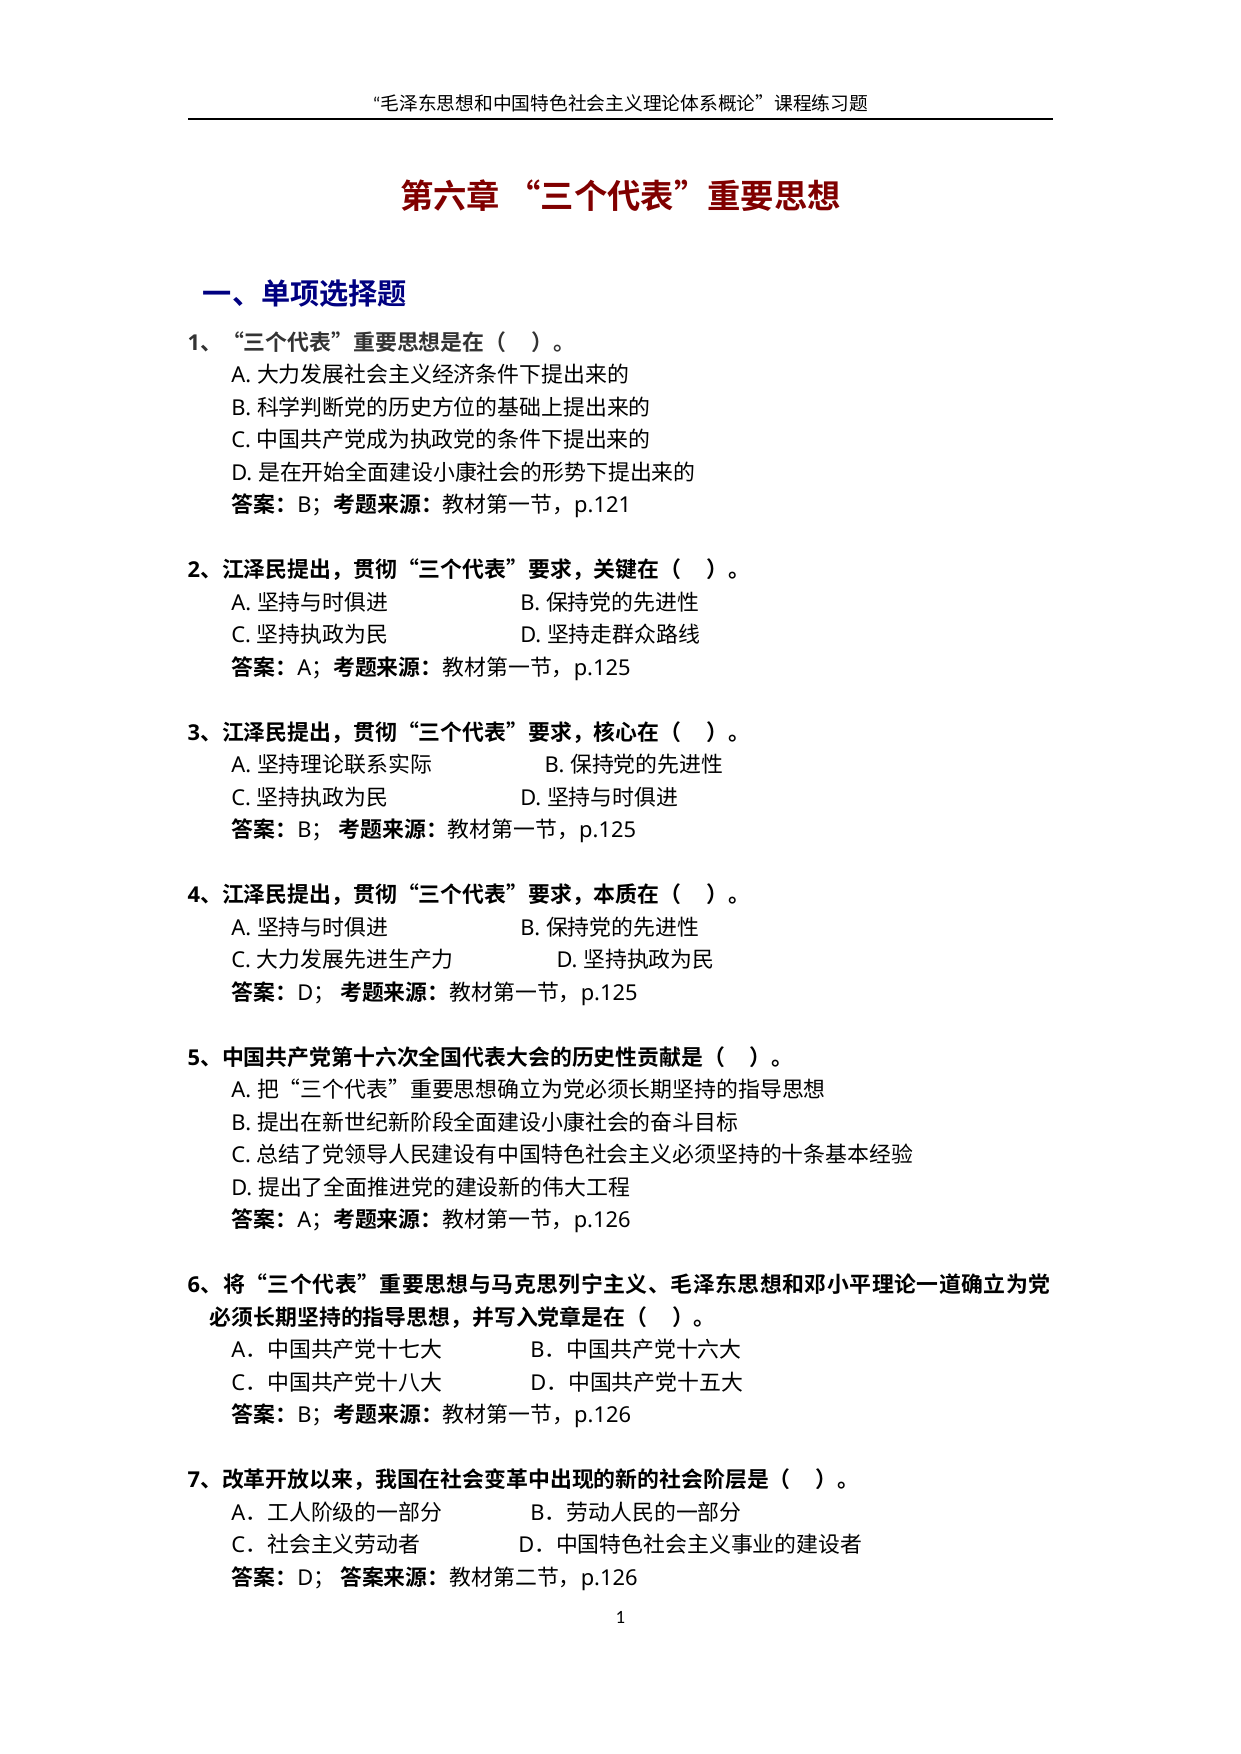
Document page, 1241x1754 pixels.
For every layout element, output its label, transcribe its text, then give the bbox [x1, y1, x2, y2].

text C. 坚持执政为民 D. 坚持走群众路线 [187, 617, 1053, 649]
text C. 大力发展先进生产力 D. 坚持执政为民 [187, 942, 1053, 974]
text A．中国共产党十七大 B．中国共产党十六大 [187, 1332, 1053, 1364]
text C．社会主义劳动者 D．中国特色社会主义事业的建设者 [187, 1527, 1053, 1559]
text A. 坚持与时俱进 B. 保持党的先进性 [187, 909, 1053, 942]
text A. 大力发展社会主义经济条件下提出来的 [187, 357, 1053, 389]
text D. 是在开始全面建设小康社会的形势下提出来的 [187, 454, 1053, 487]
text 7、改革开放以来，我国在社会变革中出现的新的社会阶层是（ ）。 [187, 1462, 1053, 1494]
text C. 坚持执政为民 D. 坚持与时俱进 [187, 779, 1053, 812]
text A. 坚持与时俱进 B. 保持党的先进性 [187, 584, 1053, 617]
text 答案：B； 考题来源：教材第一节，p.125 [187, 812, 1053, 844]
text 答案：B；考题来源：教材第一节，p.126 [187, 1397, 1053, 1429]
text A. 把“三个代表”重要思想确立为党必须长期坚持的指导思想 [187, 1072, 1053, 1104]
text 答案：A；考题来源：教材第一节，p.126 [187, 1202, 1053, 1234]
text 答案：D； 答案来源：教材第二节，p.126 [187, 1559, 1053, 1592]
text 答案：B；考题来源：教材第一节，p.121 [187, 487, 1053, 519]
text 6、将“三个代表”重要思想与马克思列宁主义、毛泽东思想和邓小平理论一道确立为党必须长期坚持的指导思想，并写入党章是在（ ）。 [187, 1267, 1053, 1332]
text B. 科学判断党的历史方位的基础上提出来的 [187, 389, 1053, 422]
text A．工人阶级的一部分 B．劳动人民的一部分 [187, 1494, 1053, 1527]
text C. 总结了党领导人民建设有中国特色社会主义必须坚持的十条基本经验 [187, 1137, 1053, 1169]
text 4、江泽民提出，贯彻“三个代表”要求，本质在（ ）。 [187, 877, 1053, 909]
text C．中国共产党十八大 D．中国共产党十五大 [187, 1364, 1053, 1397]
text A. 坚持理论联系实际 B. 保持党的先进性 [187, 747, 1053, 779]
text 1、“三个代表”重要思想是在（ ）。 [187, 324, 1053, 357]
text 5、中国共产党第十六次全国代表大会的历史性贡献是（ ）。 [187, 1039, 1053, 1072]
text 答案：D； 考题来源：教材第一节，p.125 [187, 974, 1053, 1007]
text C. 中国共产党成为执政党的条件下提出来的 [187, 422, 1053, 454]
text 答案：A；考题来源：教材第一节，p.125 [187, 649, 1053, 682]
text B. 提出在新世纪新阶段全面建设小康社会的奋斗目标 [187, 1104, 1053, 1137]
text 一、单项选择题 [203, 259, 1053, 324]
text 2、江泽民提出，贯彻“三个代表”要求，关键在（ ）。 [187, 552, 1053, 584]
text 3、江泽民提出，贯彻“三个代表”要求，核心在（ ）。 [187, 714, 1053, 747]
text 第六章 “三个代表”重要思想 [187, 162, 1053, 227]
text D. 提出了全面推进党的建设新的伟大工程 [187, 1169, 1053, 1202]
